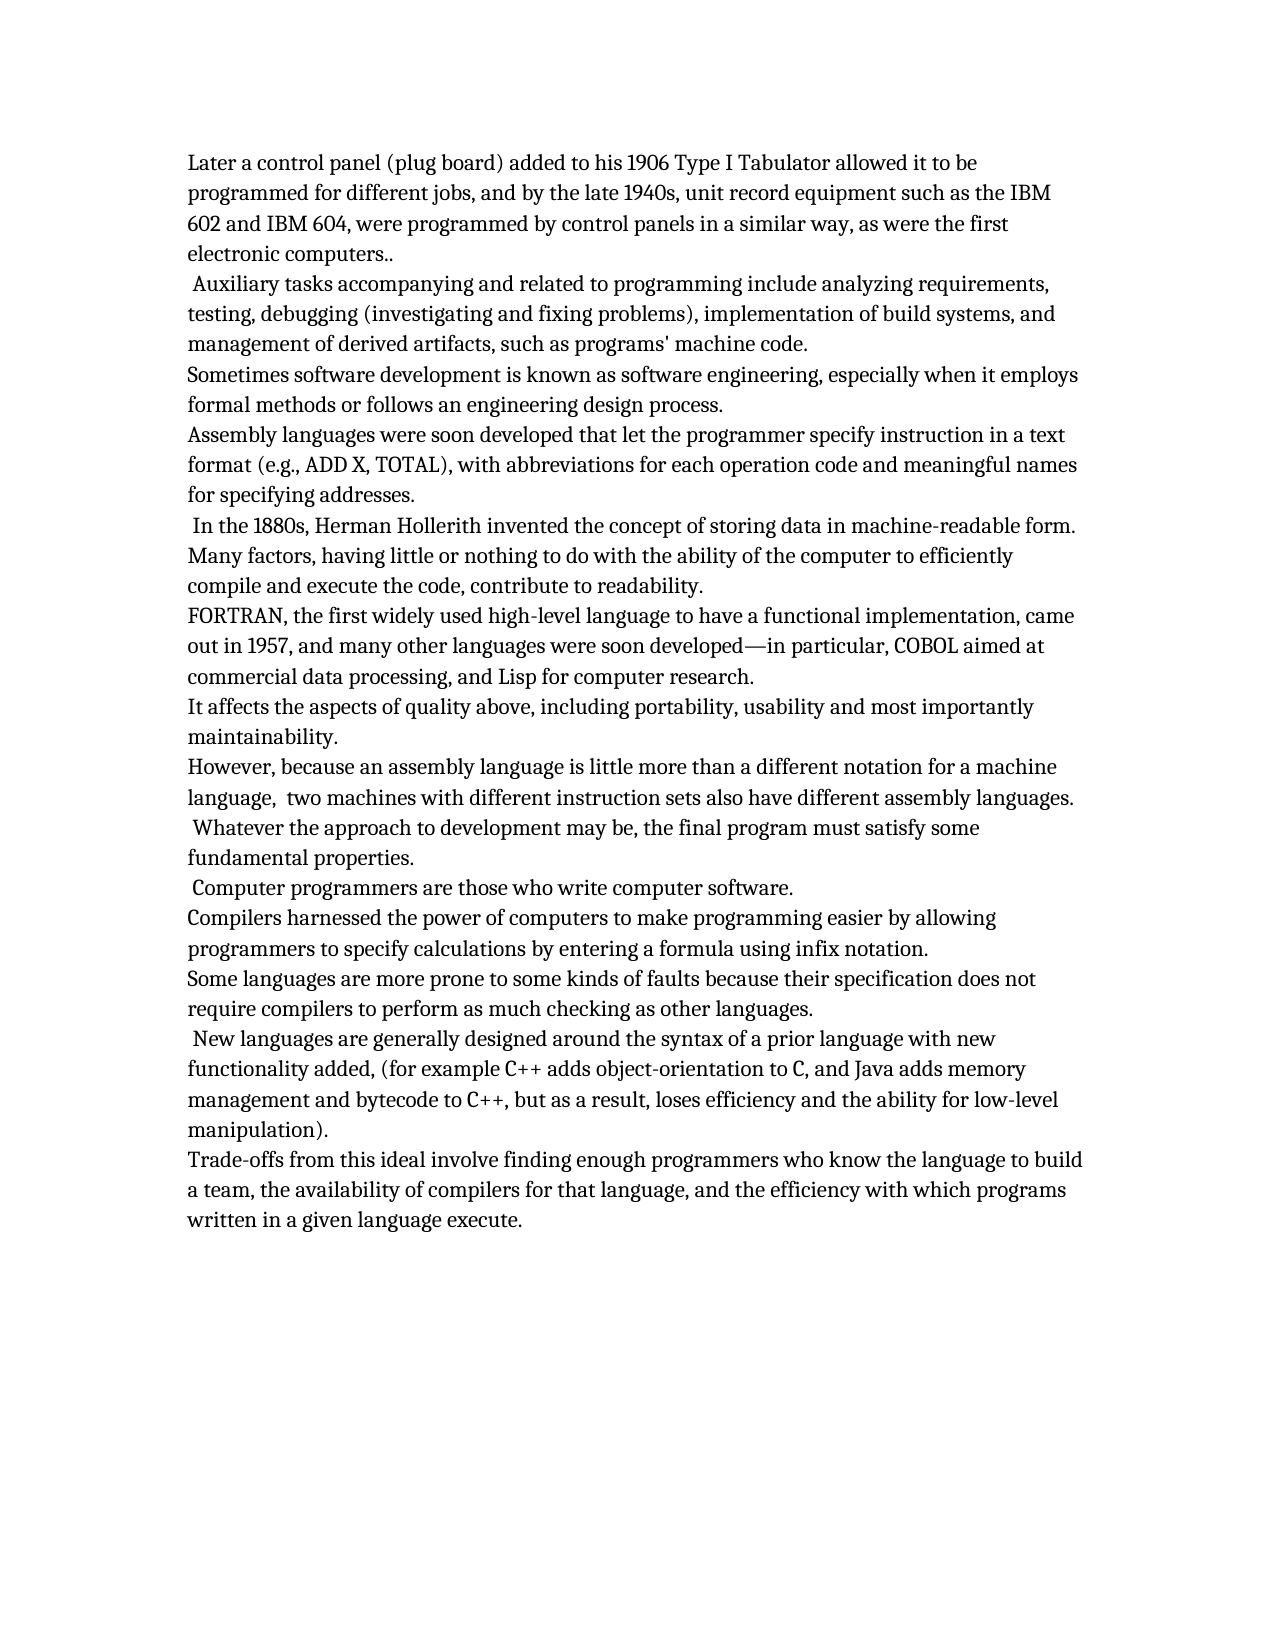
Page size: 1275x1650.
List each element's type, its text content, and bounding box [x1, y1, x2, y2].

text Later a control panel (plug board) added to his 1906 Type I Tabulator allowed it to be programmed for different jobs, and by the late 1940s, unit record equipment such as the IBM 602 and IBM 604, were programmed by control panels in a similar way, as were the first electronic computers.. Auxiliary tasks accompanying and related to programming include analyzing requirements, testing, debugging (investigating and fixing problems), implementation of build systems, and management of derived artifacts, such as programs' machine code. Sometimes software development is known as software engineering, especially when it employs formal methods or follows an engineering design process. Assembly languages were soon developed that let the programmer specify instruction in a text format (e.g., ADD X, TOTAL), with abbreviations for each operation code and meaningful names for specifying addresses. In the 1880s, Herman Hollerith invented the concept of storing data in machine-readable form. Many factors, having little or nothing to do with the ability of the computer to efficiently compile and execute the code, contribute to readability. FORTRAN, the first widely used high-level language to have a functional implementation, came out in 1957, and many other languages were soon developed—in particular, COBOL aimed at commercial data processing, and Lisp for computer research. It affects the aspects of quality above, including portability, usability and most importantly maintainability. However, because an assembly language is little more than a different notation for a machine language, two machines with different instruction sets also have different assembly languages. Whatever the approach to development may be, the final program must satisfy some fundamental properties. Computer programmers are those who write computer software. Compilers harnessed the power of computers to make programming easier by allowing programmers to specify calculations by entering a formula using infix notation. Some languages are more prone to some kinds of faults because their specification does not require compilers to perform as much checking as other languages. New languages are generally designed around the syntax of a prior language with new functionality added, (for example C++ adds object-orientation to C, and Java adds memory management and bytecode to C++, but as a result, loses efficiency and the ability for low-level manipulation). Trade-offs from this ideal involve finding enough programmers who know the language to build a team, the availability of compilers for that language, and the efficiency with which programs written in a given language execute. [187, 150, 1087, 1234]
